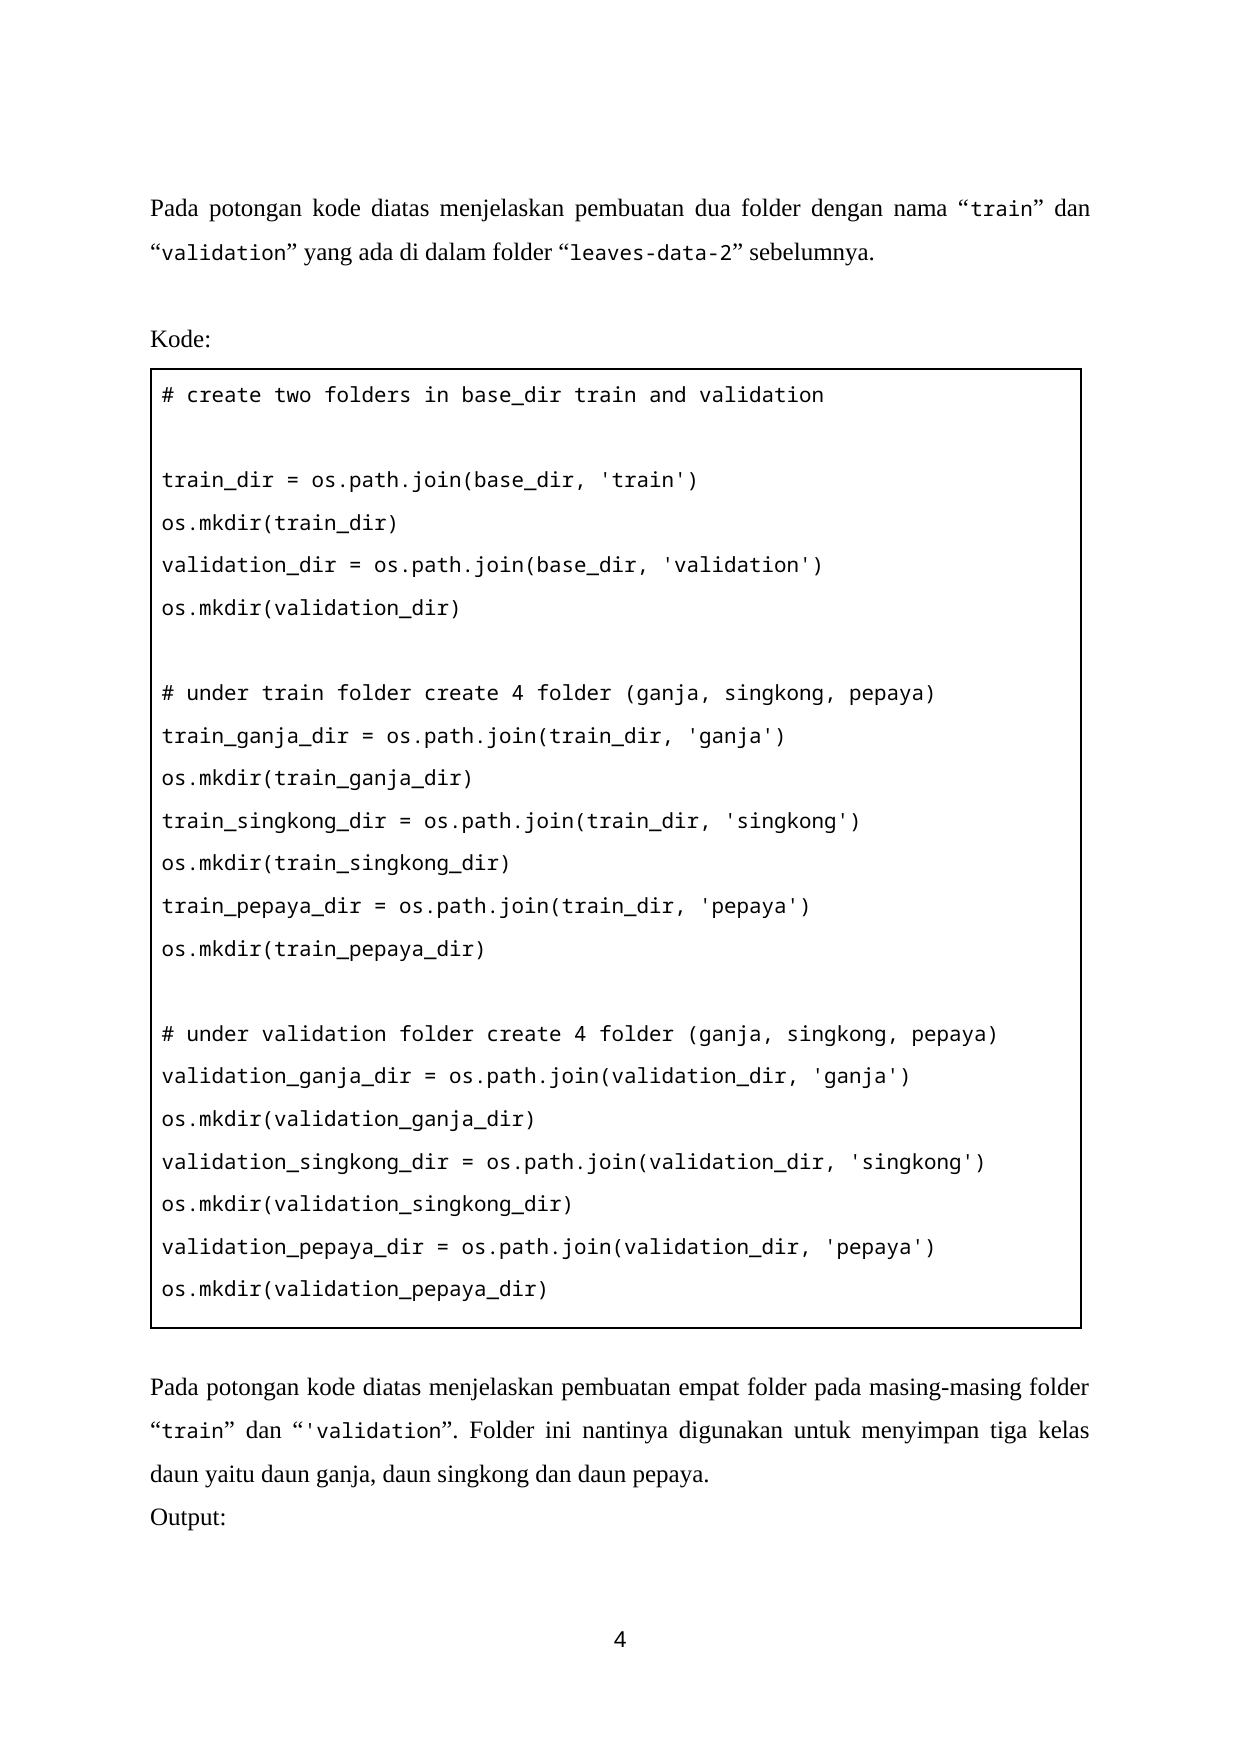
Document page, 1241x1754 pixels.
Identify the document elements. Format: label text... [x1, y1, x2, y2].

text Pada potongan kode diatas menjelaskan pembuatan dua folder dengan nama “train” dan “validation” yang ada di dalam folder “leaves-data-2” sebelumnya. [150, 193, 1090, 266]
text Kode: [150, 324, 1090, 353]
table_header # create two folders in base_dir train and validation train_dir = os.path.join(base_dir, 'train') os.mkdir(train_dir) validation_dir = os.path.join(base_dir, 'validation') os.mkdir(validation_dir) # under train folder create 4 folder (ganja, singkong, pepaya) train_ganja_dir = os.path.join(train_dir, 'ganja') os.mkdir(train_ganja_dir) train_singkong_dir = os.path.join(train_dir, 'singkong') os.mkdir(train_singkong_dir) train_pepaya_dir = os.path.join(train_dir, 'pepaya') os.mkdir(train_pepaya_dir) # under validation folder create 4 folder (ganja, singkong, pepaya) validation_ganja_dir = os.path.join(validation_dir, 'ganja') os.mkdir(validation_ganja_dir) validation_singkong_dir = os.path.join(validation_dir, 'singkong') os.mkdir(validation_singkong_dir) validation_pepaya_dir = os.path.join(validation_dir, 'pepaya') os.mkdir(validation_pepaya_dir) [152, 370, 1080, 1327]
text Pada potongan kode diatas menjelaskan pembuatan empat folder pada masing-masing folder “train” dan “'validation”. Folder ini nantinya digunakan untuk menyimpan tiga kelas daun yaitu daun ganja, daun singkong dan daun pepaya. [150, 1372, 1090, 1487]
text Output: [150, 1502, 1090, 1531]
